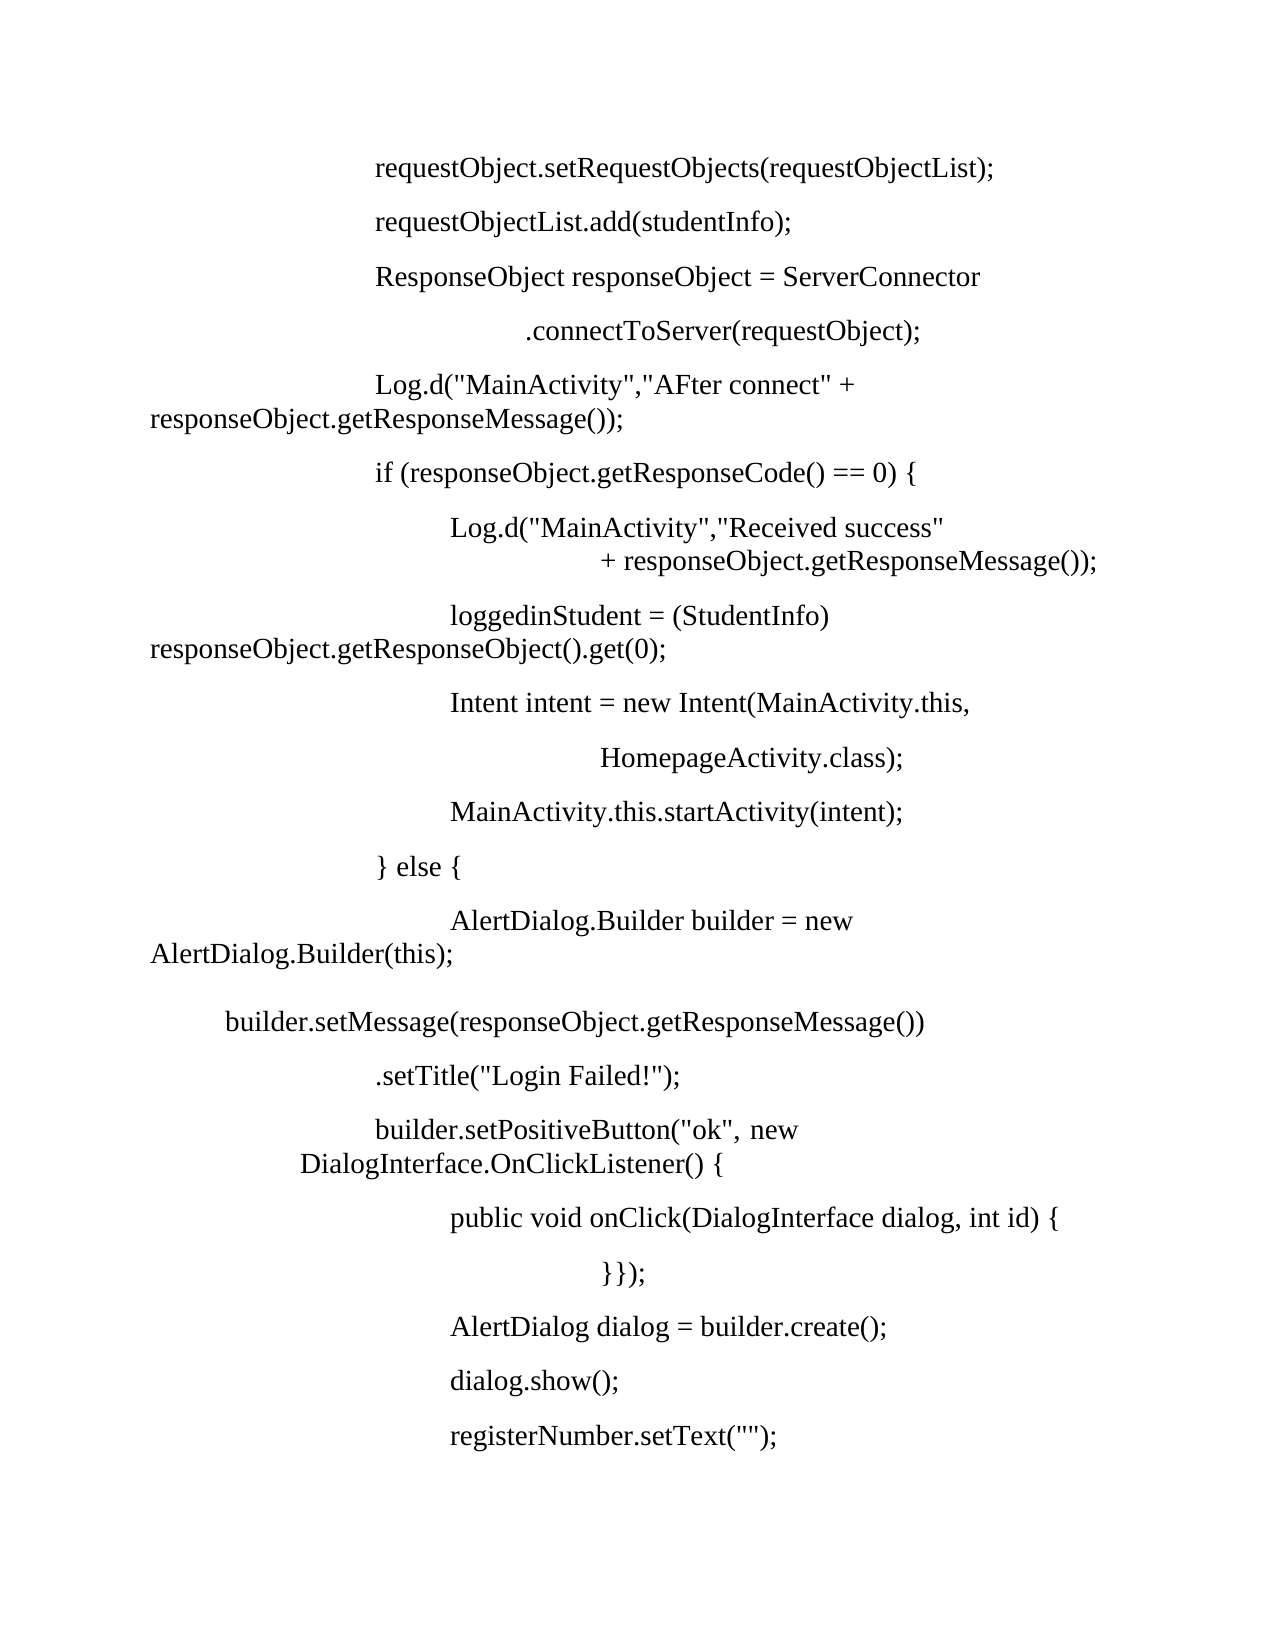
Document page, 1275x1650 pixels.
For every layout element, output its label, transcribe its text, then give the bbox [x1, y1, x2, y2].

text MainActivity.this.startActivity(intent); [150, 794, 1125, 828]
text }}); [150, 1255, 1125, 1288]
text Log.d("MainActivity","Received success" + responseObject.getResponseMessage()); [150, 510, 1125, 577]
text .setTitle("Login Failed!"); [150, 1058, 1125, 1092]
text loggedinStudent = (StudentInfo) responseObject.getResponseObject().get(0); [150, 598, 1125, 665]
text Intent intent = new Intent(MainActivity.this, [150, 686, 1125, 719]
text AlertDialog.Builder builder = new AlertDialog.Builder(this); builder.setMessage(responseObject.getResponseMessage()) [150, 903, 1125, 1037]
text builder.setPositiveButton("ok", new DialogInterface.OnClickListener() { [300, 1112, 1125, 1179]
text public void onClick(DialogInterface dialog, int id) { [150, 1200, 1125, 1234]
text dialog.show(); [150, 1363, 1125, 1397]
text .connectToServer(requestObject); [150, 313, 1125, 347]
text registerNumber.setText(""); [150, 1418, 1125, 1451]
text requestObjectList.add(studentInfo); [150, 204, 1125, 238]
text Log.d("MainActivity","AFter connect" + responseObject.getResponseMessage()); [150, 367, 1125, 434]
text AlertDialog dialog = builder.create(); [150, 1309, 1125, 1343]
text if (responseObject.getResponseCode() == 0) { [150, 455, 1125, 489]
text ResponseObject responseObject = ServerConnector [150, 259, 1125, 292]
text } else { [150, 849, 1125, 882]
text requestObject.setRequestObjects(requestObjectList); [150, 150, 1125, 183]
text HomepageActivity.class); [150, 740, 1125, 773]
